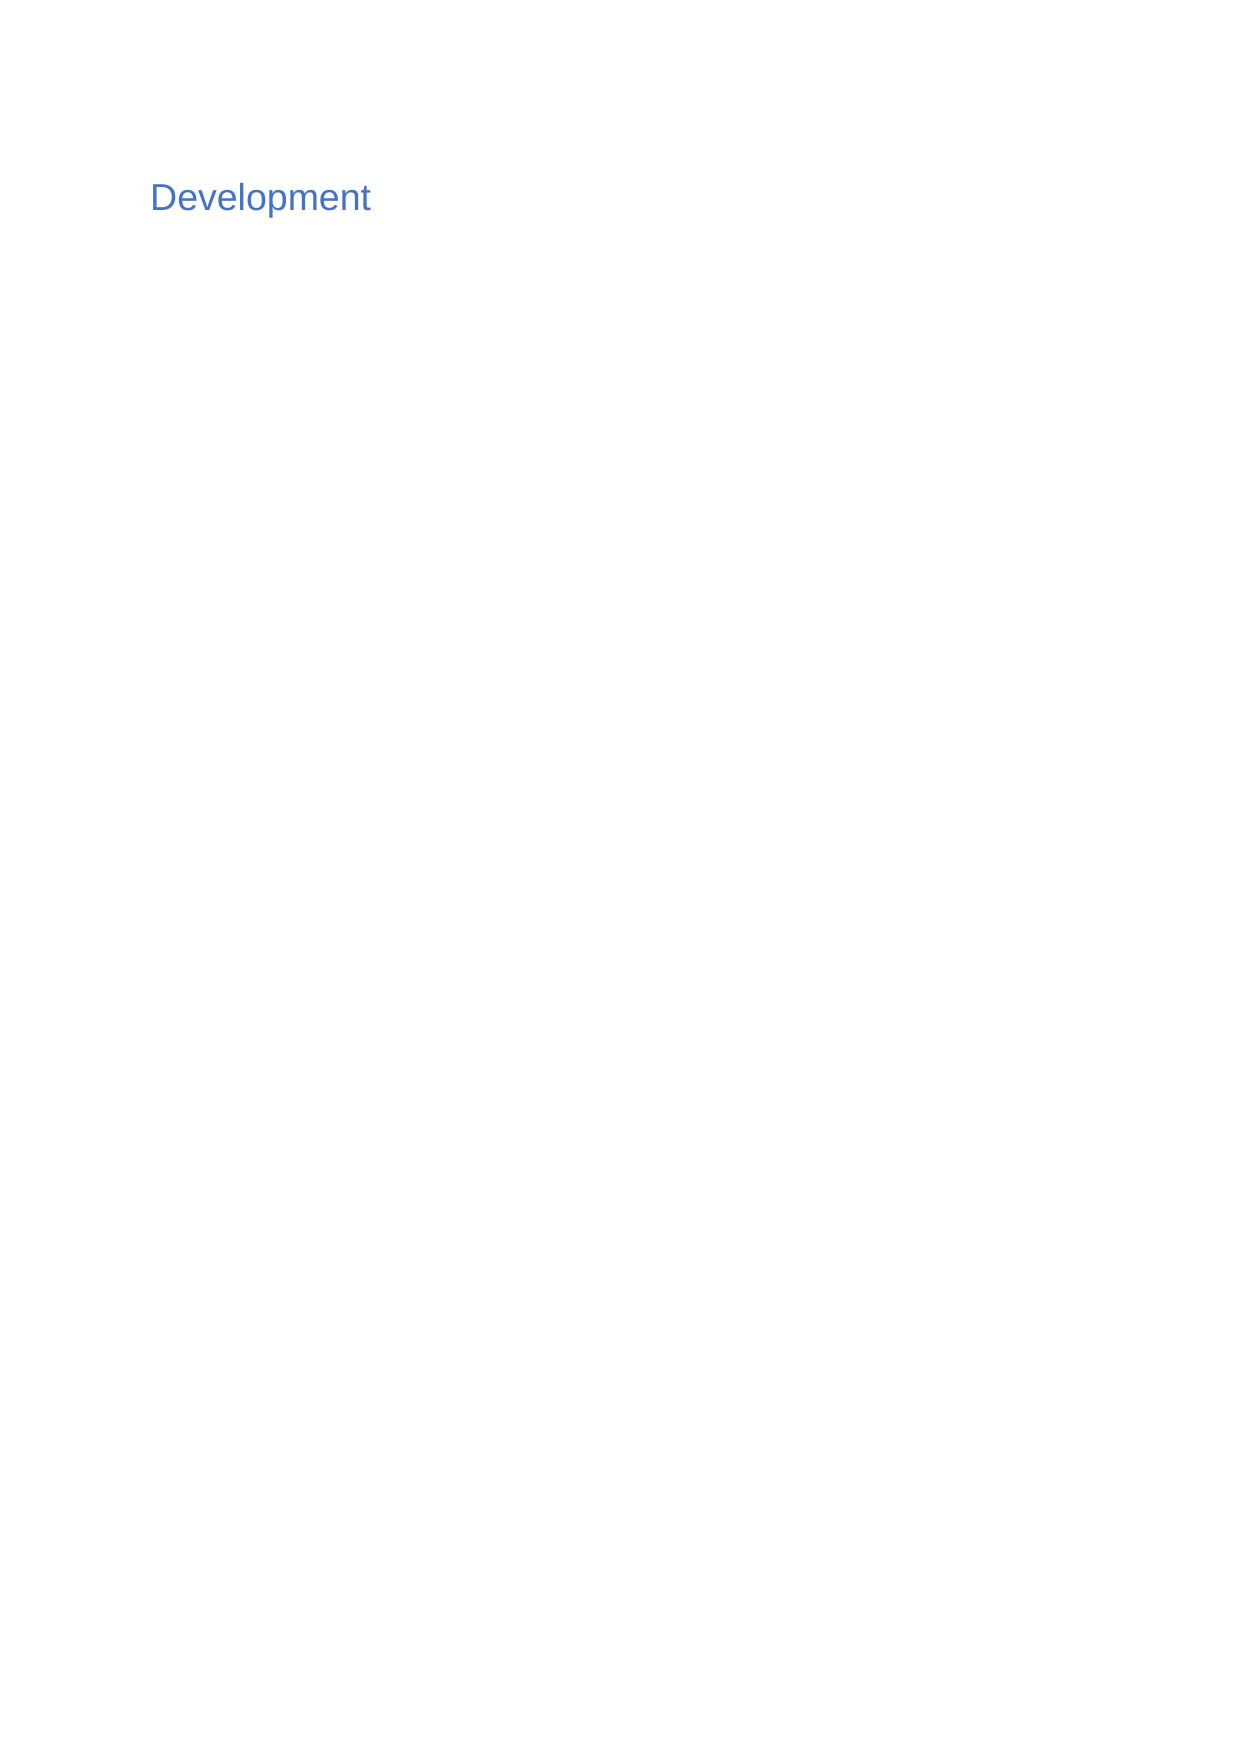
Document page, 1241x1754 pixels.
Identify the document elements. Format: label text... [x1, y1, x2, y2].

subtitle Development [150, 175, 1090, 218]
